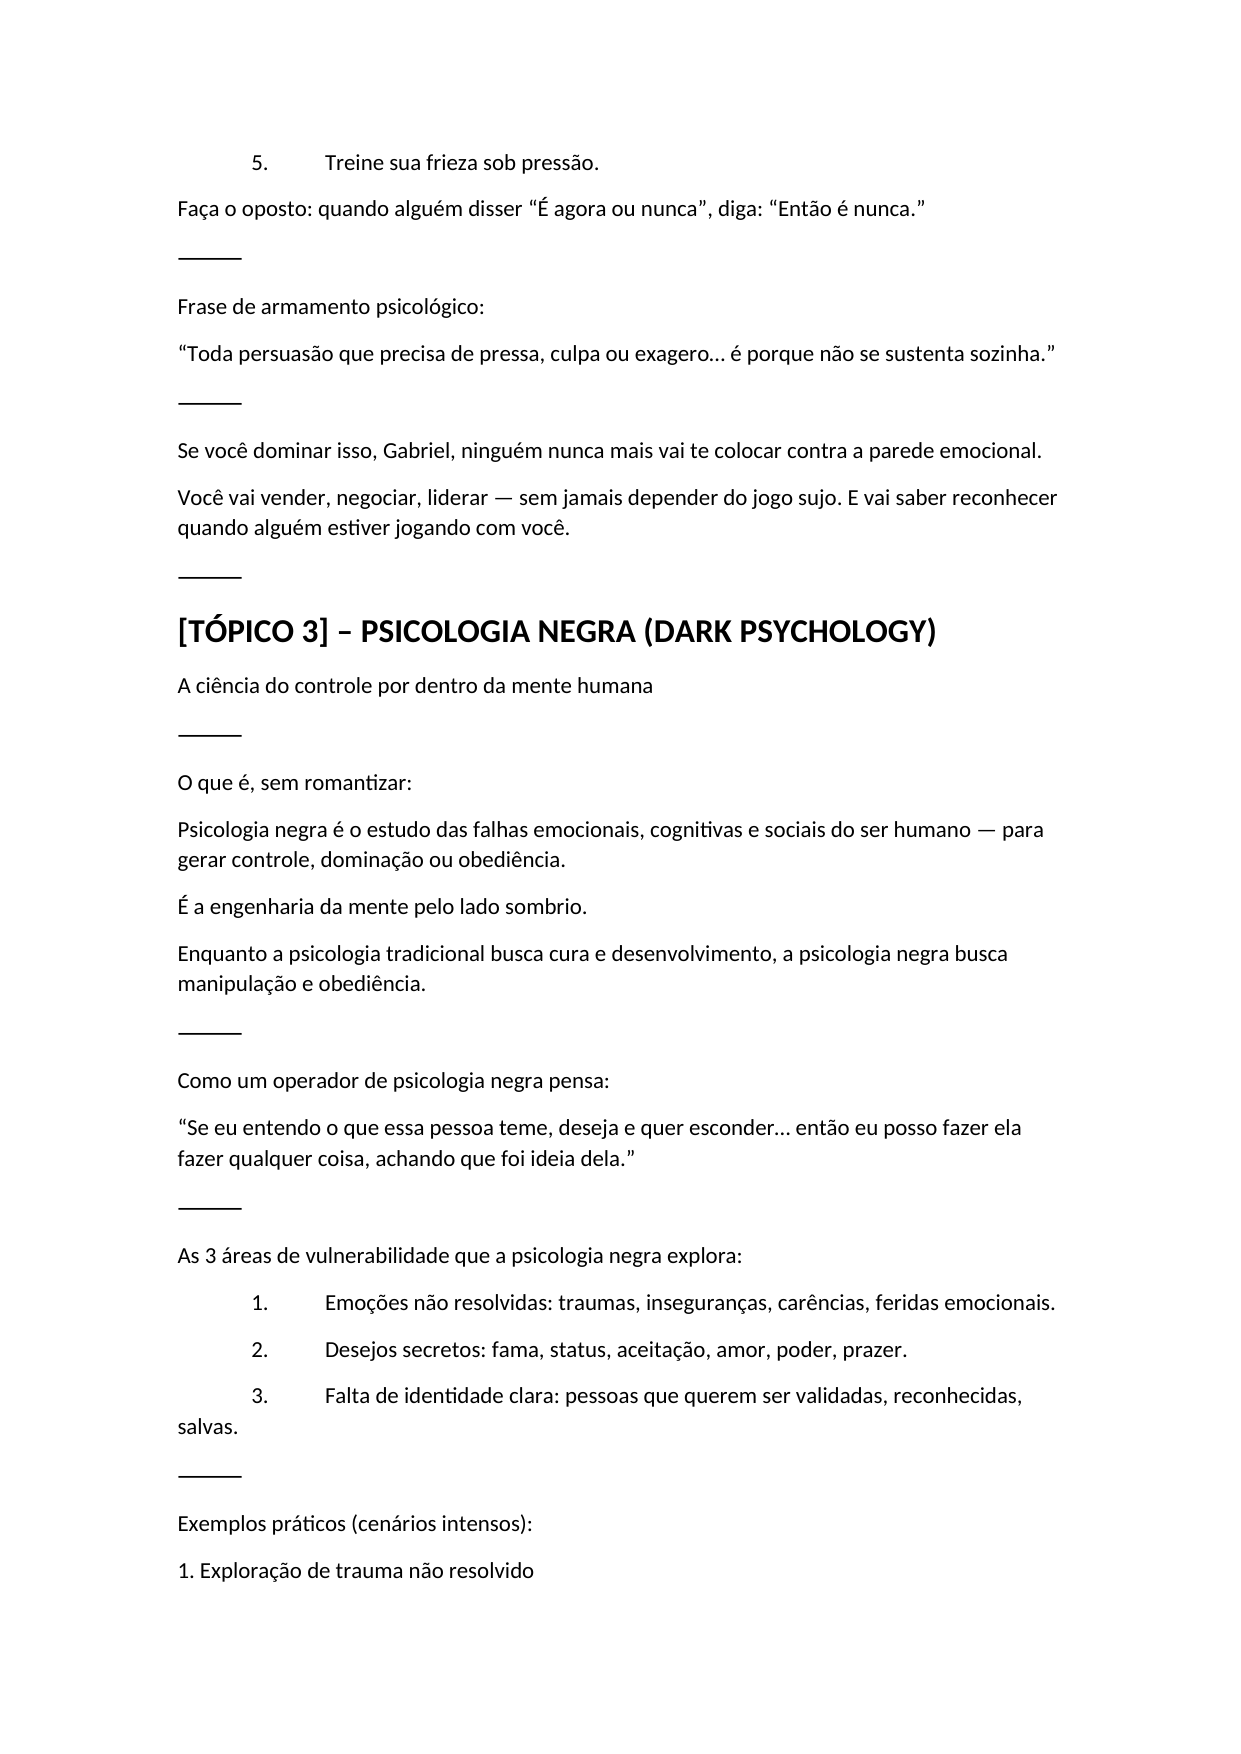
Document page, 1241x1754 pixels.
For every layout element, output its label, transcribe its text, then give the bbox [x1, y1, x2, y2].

text Faça o oposto: quando alguém disser “É agora ou nunca”, diga: “Então é nunca.” [177, 194, 1063, 222]
text “Toda persuasão que precisa de pressa, culpa ou exagero… é porque não se sustenta sozinha.” [177, 339, 1063, 367]
text ⸻ [177, 1459, 1063, 1490]
text 3. Falta de identidade clara: pessoas que querem ser validadas, reconhecidas, salvas. [177, 1382, 1063, 1440]
text Se você dominar isso, Gabriel, ninguém nunca mais vai te colocar contra a parede emocional. [177, 436, 1063, 464]
text As 3 áreas de vulnerabilidade que a psicologia negra explora: [177, 1241, 1063, 1269]
text Enquanto a psicologia tradicional busca cura e desenvolvimento, a psicologia negra busca manipulação e obediência. [177, 939, 1063, 997]
text Como um operador de psicologia negra pensa: [177, 1067, 1063, 1094]
text ⸻ [177, 1016, 1063, 1047]
text Exemplos práticos (cenários intensos): [177, 1509, 1063, 1537]
text A ciência do controle por dentro da mente humana [177, 671, 1063, 699]
text ⸻ [177, 241, 1063, 273]
text Você vai vender, negociar, liderar — sem jamais depender do jogo sujo. E vai saber reconhecer quando alguém estiver jogando com você. [177, 483, 1063, 541]
text 1. Exploração de trauma não resolvido [177, 1556, 1063, 1584]
text Psicologia negra é o estudo das falhas emocionais, cognitivas e sociais do ser humano — para gerar controle, dominação ou obediência. [177, 815, 1063, 873]
text 1. Emoções não resolvidas: traumas, inseguranças, carências, feridas emocionais. [177, 1288, 1063, 1316]
text ⸻ [177, 560, 1063, 591]
text “Se eu entendo o que essa pessoa teme, deseja e quer esconder… então eu posso fazer ela fazer qualquer coisa, achando que foi ideia dela.” [177, 1113, 1063, 1172]
text ⸻ [177, 1191, 1063, 1222]
text ⸻ [177, 718, 1063, 749]
text [TÓPICO 3] – PSICOLOGIA NEGRA (DARK PSYCHOLOGY) [177, 610, 1063, 651]
text 2. Desejos secretos: fama, status, aceitação, amor, poder, prazer. [177, 1335, 1063, 1363]
text É a engenharia da mente pelo lado sombrio. [177, 892, 1063, 920]
text ⸻ [177, 386, 1063, 417]
text 5. Treine sua frieza sob pressão. [177, 148, 1063, 176]
text O que é, sem romantizar: [177, 768, 1063, 796]
text Frase de armamento psicológico: [177, 292, 1063, 320]
